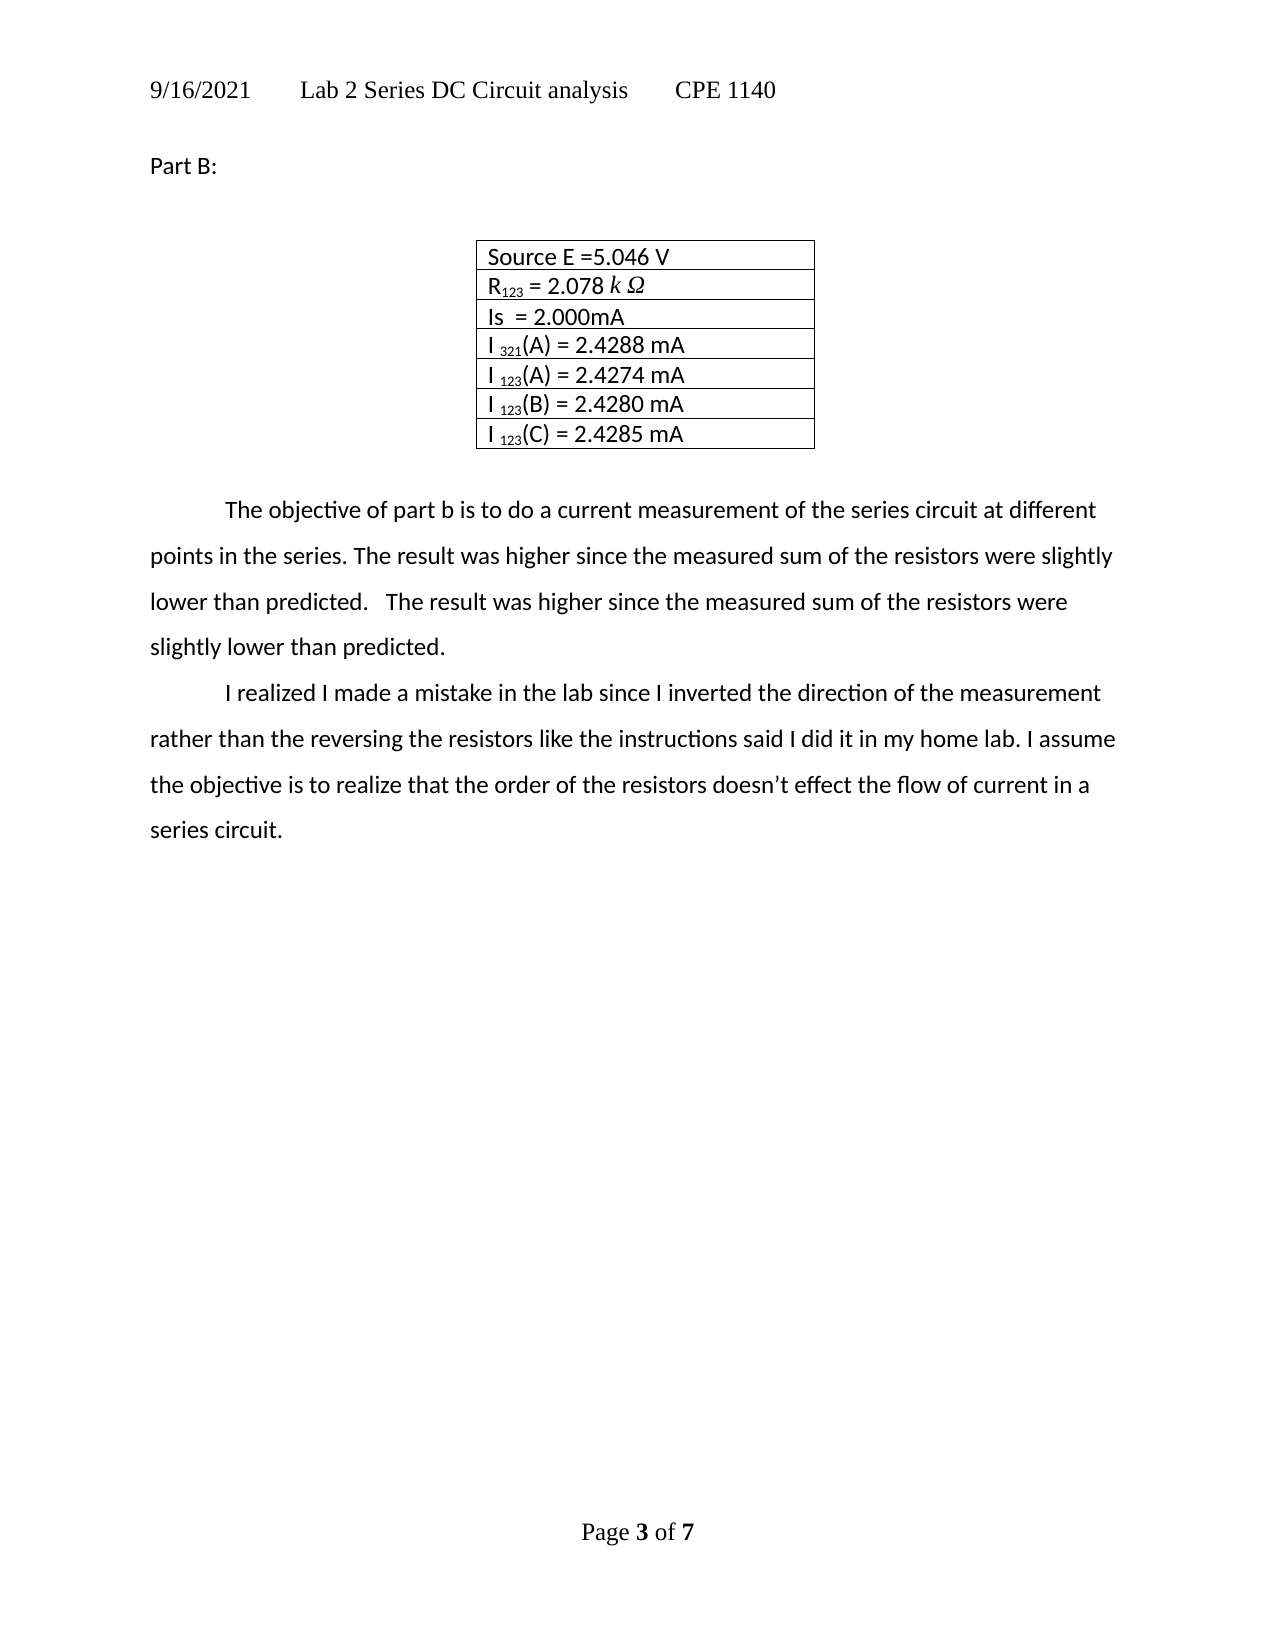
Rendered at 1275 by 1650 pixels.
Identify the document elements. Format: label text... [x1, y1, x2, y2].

table_cell R123 = 2.078 [477, 270, 814, 299]
table_cell Is = 2.000mA [477, 300, 814, 328]
text I realized I made a mistake in the lab since I inverted the direction of the measurement rather than the reversing the resistors like the instructions said I did it in my home lab. I assume the objective is to realize that the order of the resistors doesn’t effect the flow of current in a series circuit. [150, 677, 1125, 845]
table_cell I 321(A) = 2.4288 mA [477, 329, 814, 358]
table_cell I 123(B) = 2.4280 mA [477, 389, 814, 418]
table_cell I 123(A) = 2.4274 mA [477, 359, 814, 388]
table_cell I 123(C) = 2.4285 mA [477, 419, 814, 448]
text The objective of part b is to do a current measurement of the series circuit at different points in the series. The result was higher since the measured sum of the resistors were slightly lower than predicted. The result was higher since the measured sum of the resistors were slightly lower than predicted. [150, 494, 1125, 662]
text Part B: [150, 150, 1125, 181]
table_header Source E =5.046 V [477, 241, 814, 269]
